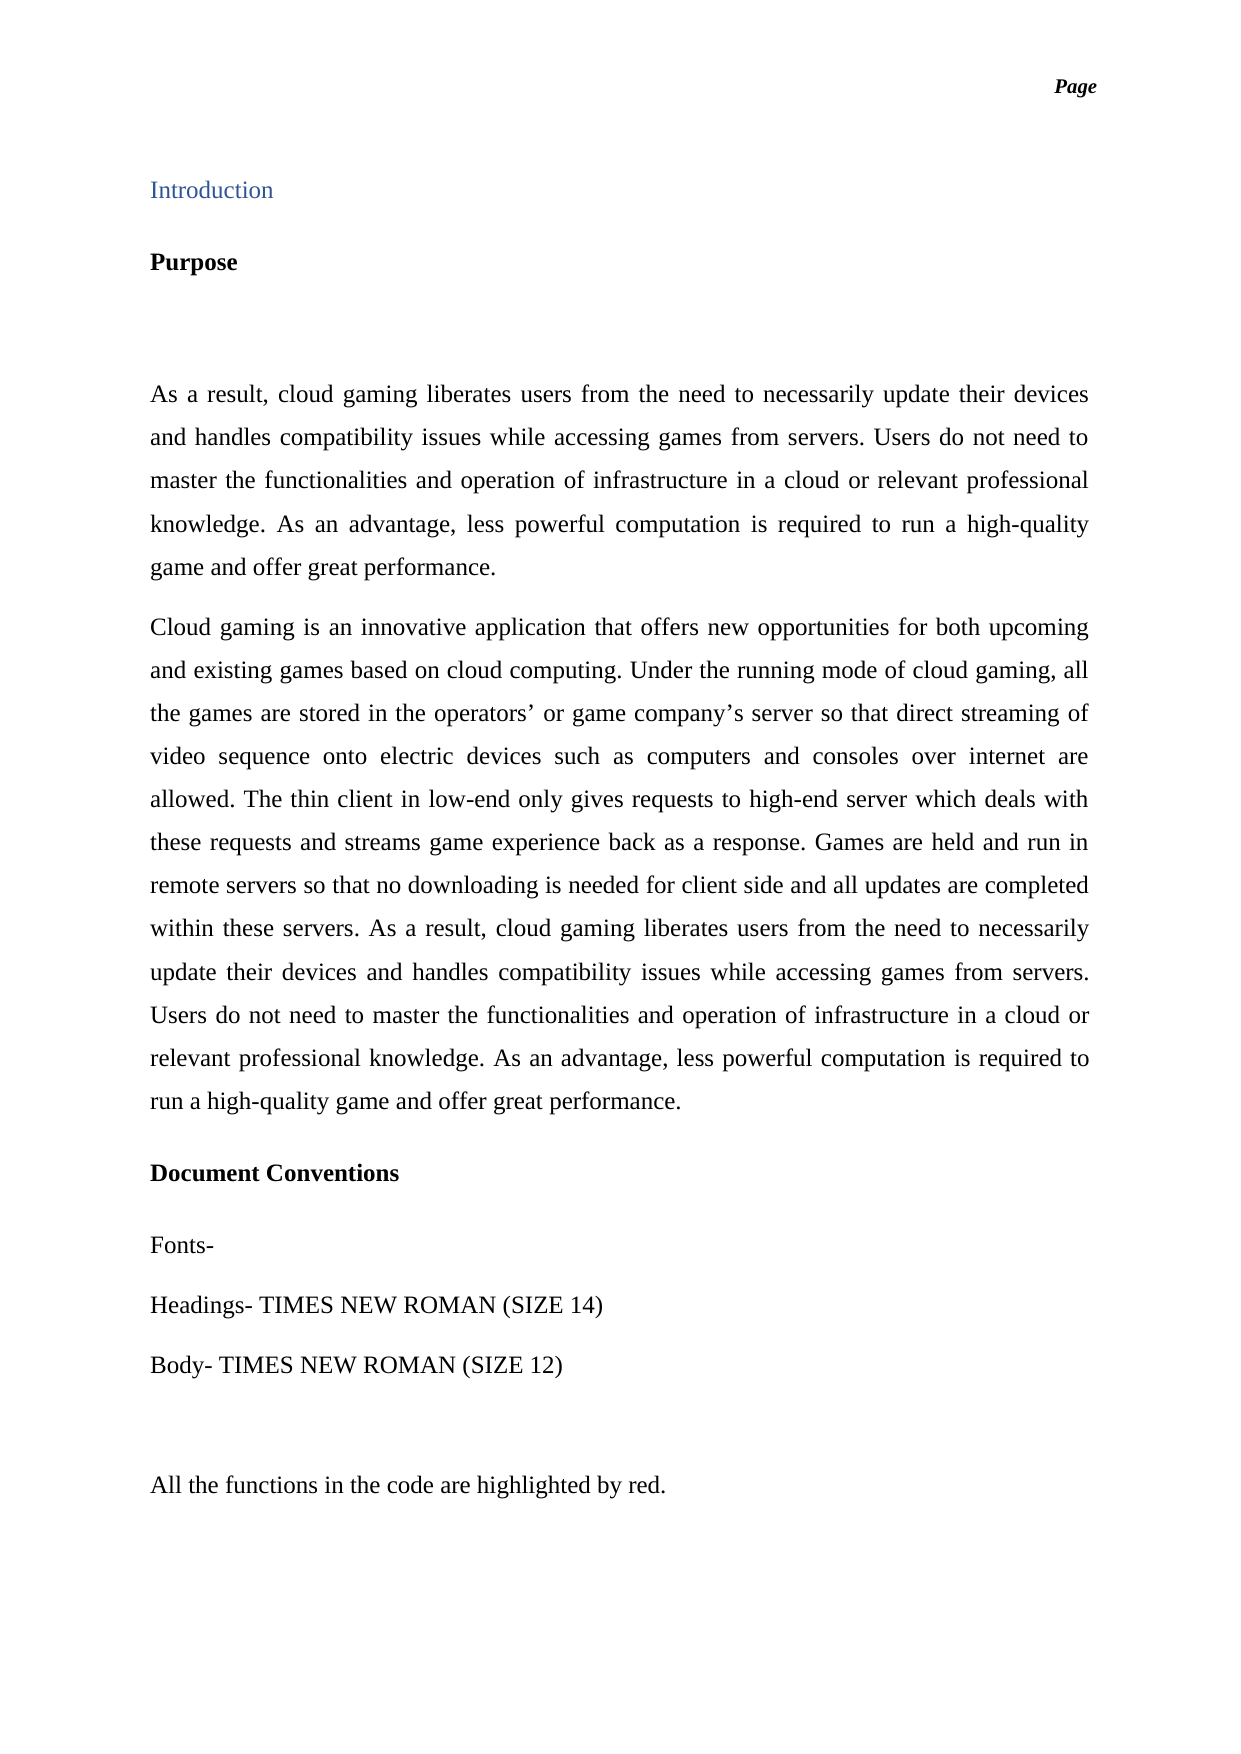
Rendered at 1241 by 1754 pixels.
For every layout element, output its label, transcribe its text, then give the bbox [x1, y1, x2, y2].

text As a result, cloud gaming liberates users from the need to necessarily update their devices and handles compatibility issues while accessing games from servers. Users do not need to master the functionalities and operation of infrastructure in a cloud or relevant professional knowledge. As an advantage, less powerful computation is required to run a high-quality game and offer great performance. [150, 379, 1090, 581]
text Fonts- [150, 1231, 1090, 1259]
text Body- TIMES NEW ROMAN (SIZE 12) [150, 1350, 1090, 1379]
text Cloud gaming is an innovative application that offers new opportunities for both upcoming and existing games based on cloud computing. Under the running mode of cloud gaming, all the games are stored in the operators’ or game company’s server so that direct streaming of video sequence onto electric devices such as computers and consoles over internet are allowed. The thin client in low-end only gives requests to high-end server which deals with these requests and streams game experience back as a response. Games are held and run in remote servers so that no downloading is needed for client side and all updates are completed within these servers. As a result, cloud gaming liberates users from the need to necessarily update their devices and handles compatibility issues while accessing games from servers. Users do not need to master the functionalities and operation of infrastructure in a cloud or relevant professional knowledge. As an advantage, less powerful computation is required to run a high-quality game and offer great performance. [150, 612, 1090, 1115]
text All the functions in the code are highlighted by red. [150, 1470, 1090, 1498]
subtitle Document Conventions [150, 1158, 1090, 1187]
text Headings- TIMES NEW ROMAN (SIZE 14) [150, 1290, 1090, 1319]
subtitle Purpose [150, 247, 1090, 276]
subtitle Introduction [150, 175, 1090, 204]
